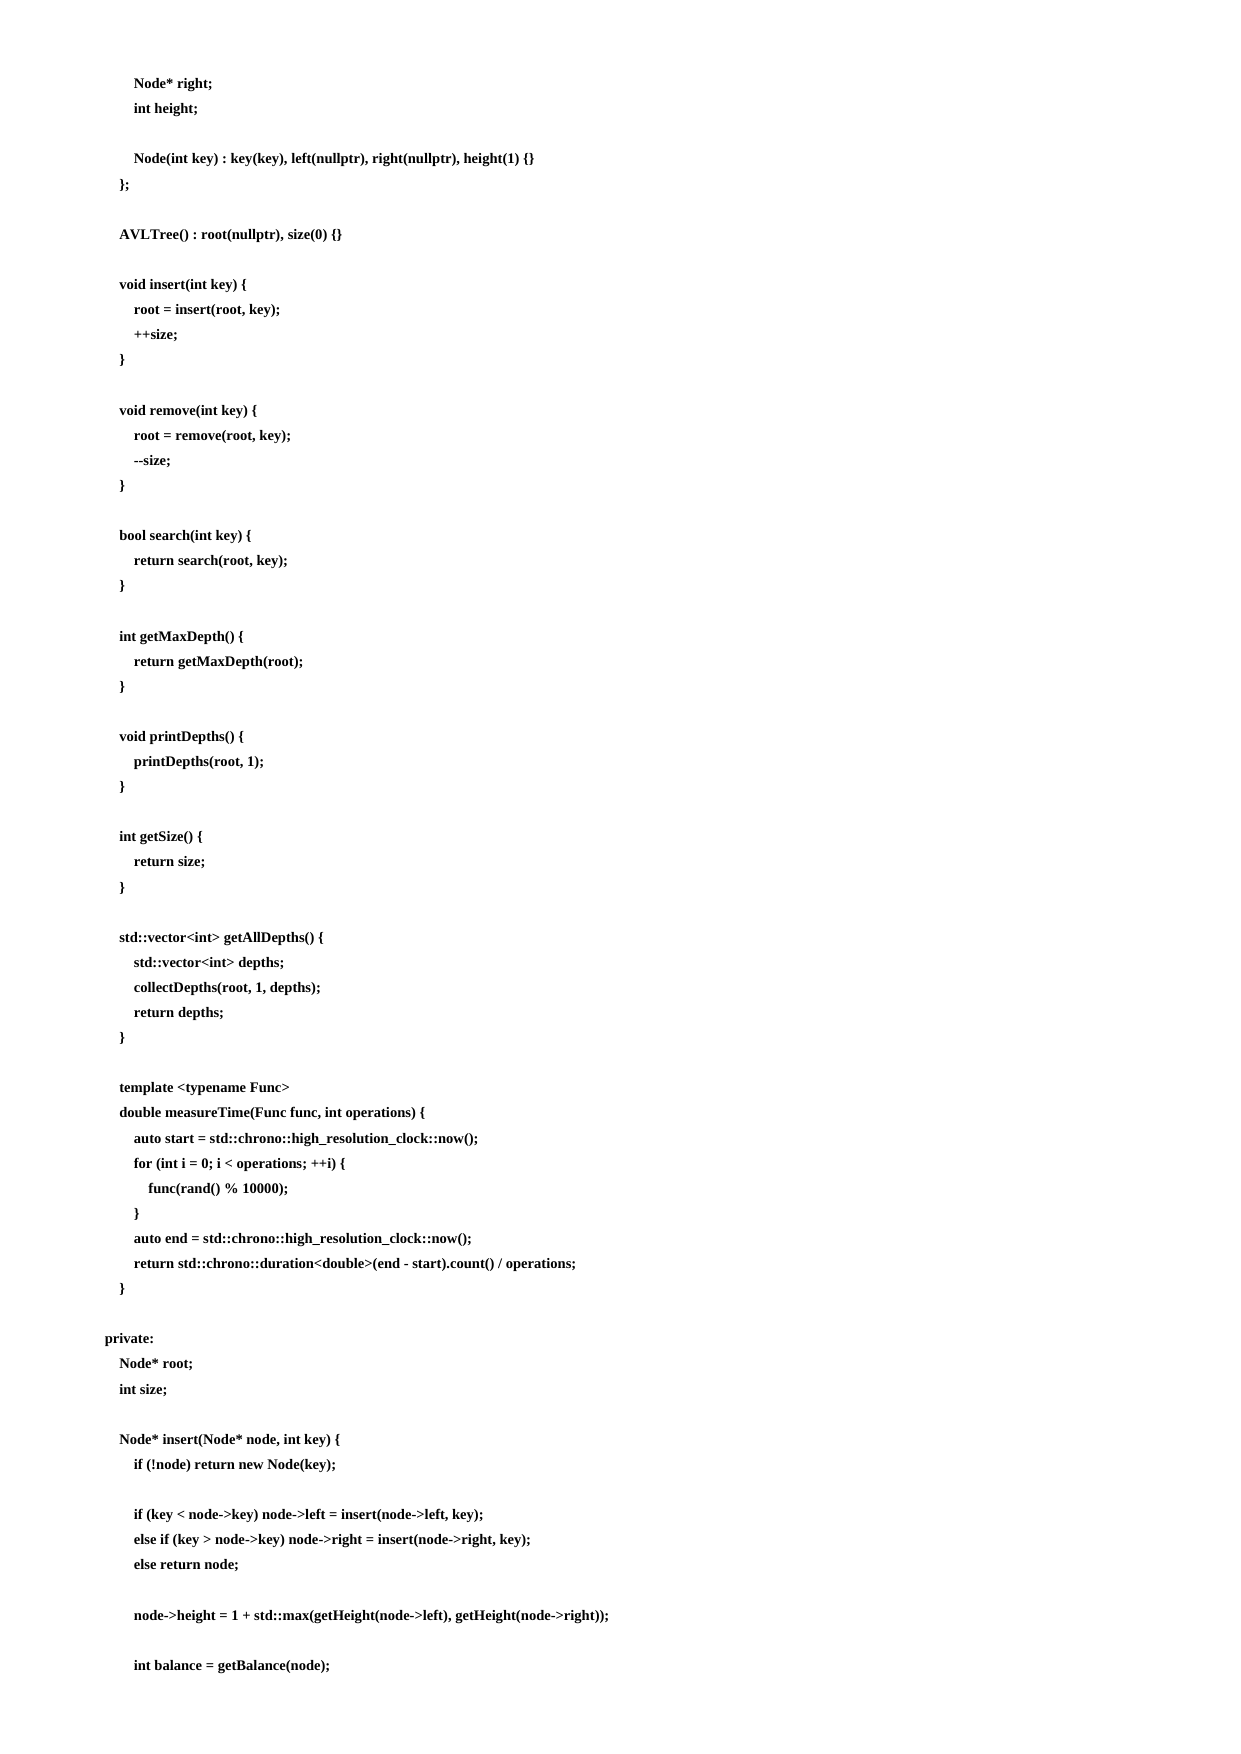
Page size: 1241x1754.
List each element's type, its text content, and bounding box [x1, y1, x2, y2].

text return std::chrono::duration<double>(end - start).count() / operations; [75, 1255, 1165, 1272]
text Node(int key) : key(key), left(nullptr), right(nullptr), height(1) {} [75, 150, 1165, 167]
text AVLTree() : root(nullptr), size(0) {} [75, 226, 1165, 242]
text else return node; [75, 1556, 1165, 1573]
text void printDepths() { [75, 728, 1165, 744]
text --size; [75, 452, 1165, 468]
text } [75, 677, 1165, 694]
text } [75, 1029, 1165, 1046]
text int size; [75, 1380, 1165, 1397]
text } [75, 878, 1165, 895]
text } [75, 351, 1165, 368]
text int getSize() { [75, 828, 1165, 845]
text for (int i = 0; i < operations; ++i) { [75, 1154, 1165, 1171]
text int balance = getBalance(node); [75, 1657, 1165, 1673]
text double measureTime(Func func, int operations) { [75, 1104, 1165, 1121]
text ++size; [75, 326, 1165, 343]
text template <typename Func> [75, 1079, 1165, 1096]
text } [75, 577, 1165, 594]
text return getMaxDepth(root); [75, 652, 1165, 669]
text root = remove(root, key); [75, 426, 1165, 443]
text } [75, 477, 1165, 493]
text else if (key > node->key) node->right = insert(node->right, key); [75, 1531, 1165, 1548]
text } [75, 1205, 1165, 1221]
text int height; [75, 100, 1165, 117]
text private: [75, 1330, 1165, 1347]
text Node* root; [75, 1355, 1165, 1372]
text bool search(int key) { [75, 527, 1165, 544]
text return search(root, key); [75, 552, 1165, 569]
text printDepths(root, 1); [75, 753, 1165, 769]
text int getMaxDepth() { [75, 627, 1165, 644]
text } [75, 1280, 1165, 1297]
text if (key < node->key) node->left = insert(node->left, key); [75, 1506, 1165, 1523]
text } [75, 778, 1165, 795]
text Node* right; [75, 75, 1165, 92]
text void insert(int key) { [75, 276, 1165, 293]
text }; [75, 175, 1165, 192]
text node->height = 1 + std::max(getHeight(node->left), getHeight(node->right)); [75, 1606, 1165, 1623]
text root = insert(root, key); [75, 301, 1165, 318]
text std::vector<int> depths; [75, 954, 1165, 970]
text func(rand() % 10000); [75, 1179, 1165, 1196]
text auto end = std::chrono::high_resolution_clock::now(); [75, 1230, 1165, 1247]
text if (!node) return new Node(key); [75, 1456, 1165, 1472]
text collectDepths(root, 1, depths); [75, 979, 1165, 996]
text return depths; [75, 1004, 1165, 1021]
text void remove(int key) { [75, 401, 1165, 418]
text return size; [75, 853, 1165, 870]
text Node* insert(Node* node, int key) { [75, 1431, 1165, 1447]
text auto start = std::chrono::high_resolution_clock::now(); [75, 1129, 1165, 1146]
text std::vector<int> getAllDepths() { [75, 928, 1165, 945]
